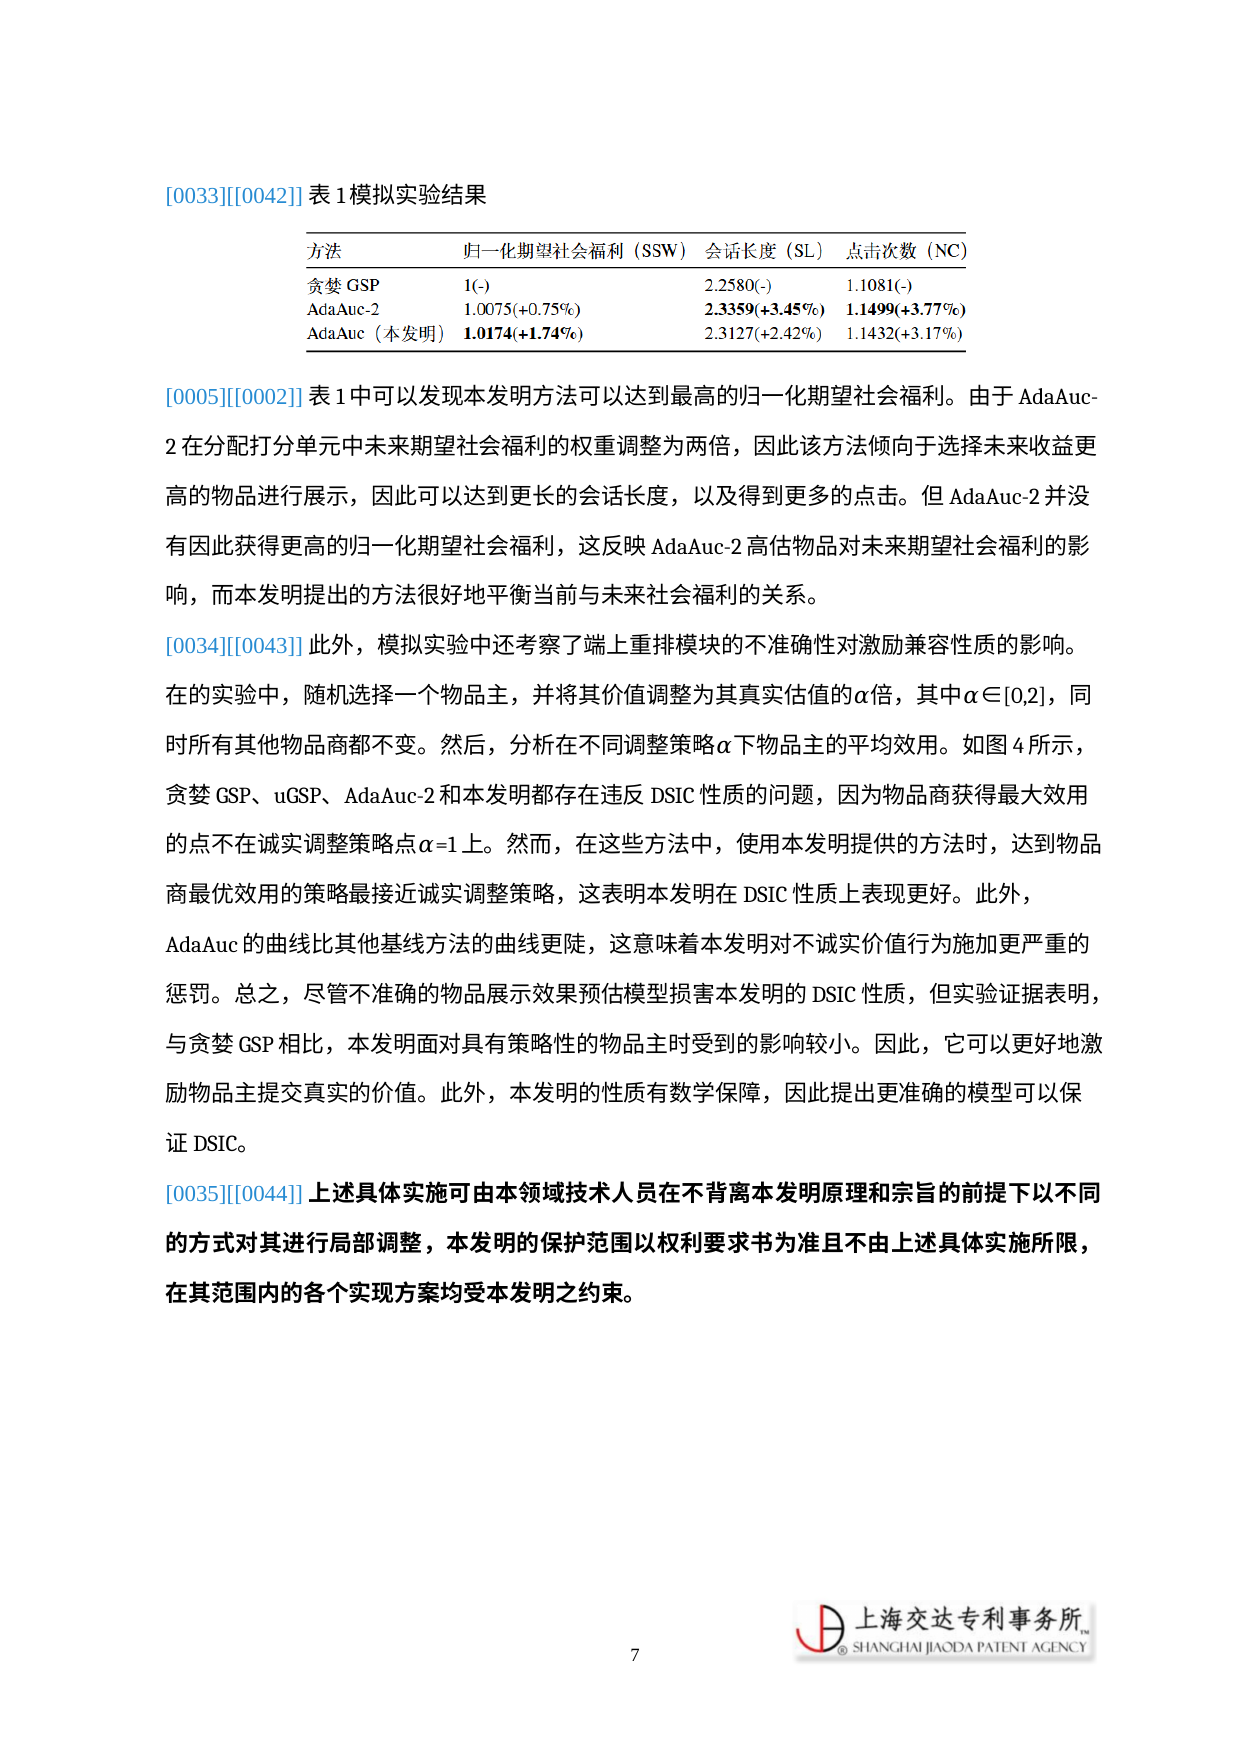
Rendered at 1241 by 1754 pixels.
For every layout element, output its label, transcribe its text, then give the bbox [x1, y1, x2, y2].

picture [796, 1603, 1088, 1653]
list 表1中可以发现本发明方法可以达到最高的归一化期望社会福利。由于AdaAuc-2在分配打分单元中未来期望社会福利的权重调整为两倍，因此该方法倾向于选择未来收益更高的物品进行展示，因此可以达到更长的会话长度，以及得到更多的点击。但AdaAuc-2并没有因此获得更高的归一化期望社会福利，这反映AdaAuc-2高估物品对未来期望社会福利的影响，而本发明提出的方法很好地平衡当前与未来社会福利的关系。 [165, 378, 1104, 611]
list 表 1模拟实验结果 [165, 177, 1104, 210]
list 上述具体实施可由本领域技术人员在不背离本发明原理和宗旨的前提下以不同的方式对其进行局部调整，本发明的保护范围以权利要求书为准且不由上述具体实施所限，在其范围内的各个实现方案均受本发明之约束。 [165, 1175, 1104, 1308]
list 此外，模拟实验中还考察了端上重排模块的不准确性对激励兼容性质的影响。在的实验中，随机选择一个物品主，并将其价值调整为其真实估值的𝛼倍，其中𝛼∈[0,2]，同时所有其他物品商都不变。然后，分析在不同调整策略𝛼下物品主的平均效用。如图4所示，贪婪GSP、uGSP、AdaAuc-2和本发明都存在违反DSIC性质的问题，因为物品商获得最大效用的点不在诚实调整策略点𝛼=1上。然而，在这些方法中，使用本发明提供的方法时，达到物品商最优效用的策略最接近诚实调整策略，这表明本发明在DSIC性质上表现更好。此外，AdaAuc的曲线比其他基线方法的曲线更陡，这意味着本发明对不诚实价值行为施加更严重的惩罚。总之，尽管不准确的物品展示效果预估模型损害本发明的DSIC性质，但实验证据表明，与贪婪GSP相比，本发明面对具有策略性的物品主时受到的影响较小。因此，它可以更好地激励物品主提交真实的价值。此外，本发明的性质有数学保障，因此提出更准确的模型可以保证DSIC。 [165, 627, 1104, 1158]
picture [296, 227, 974, 362]
